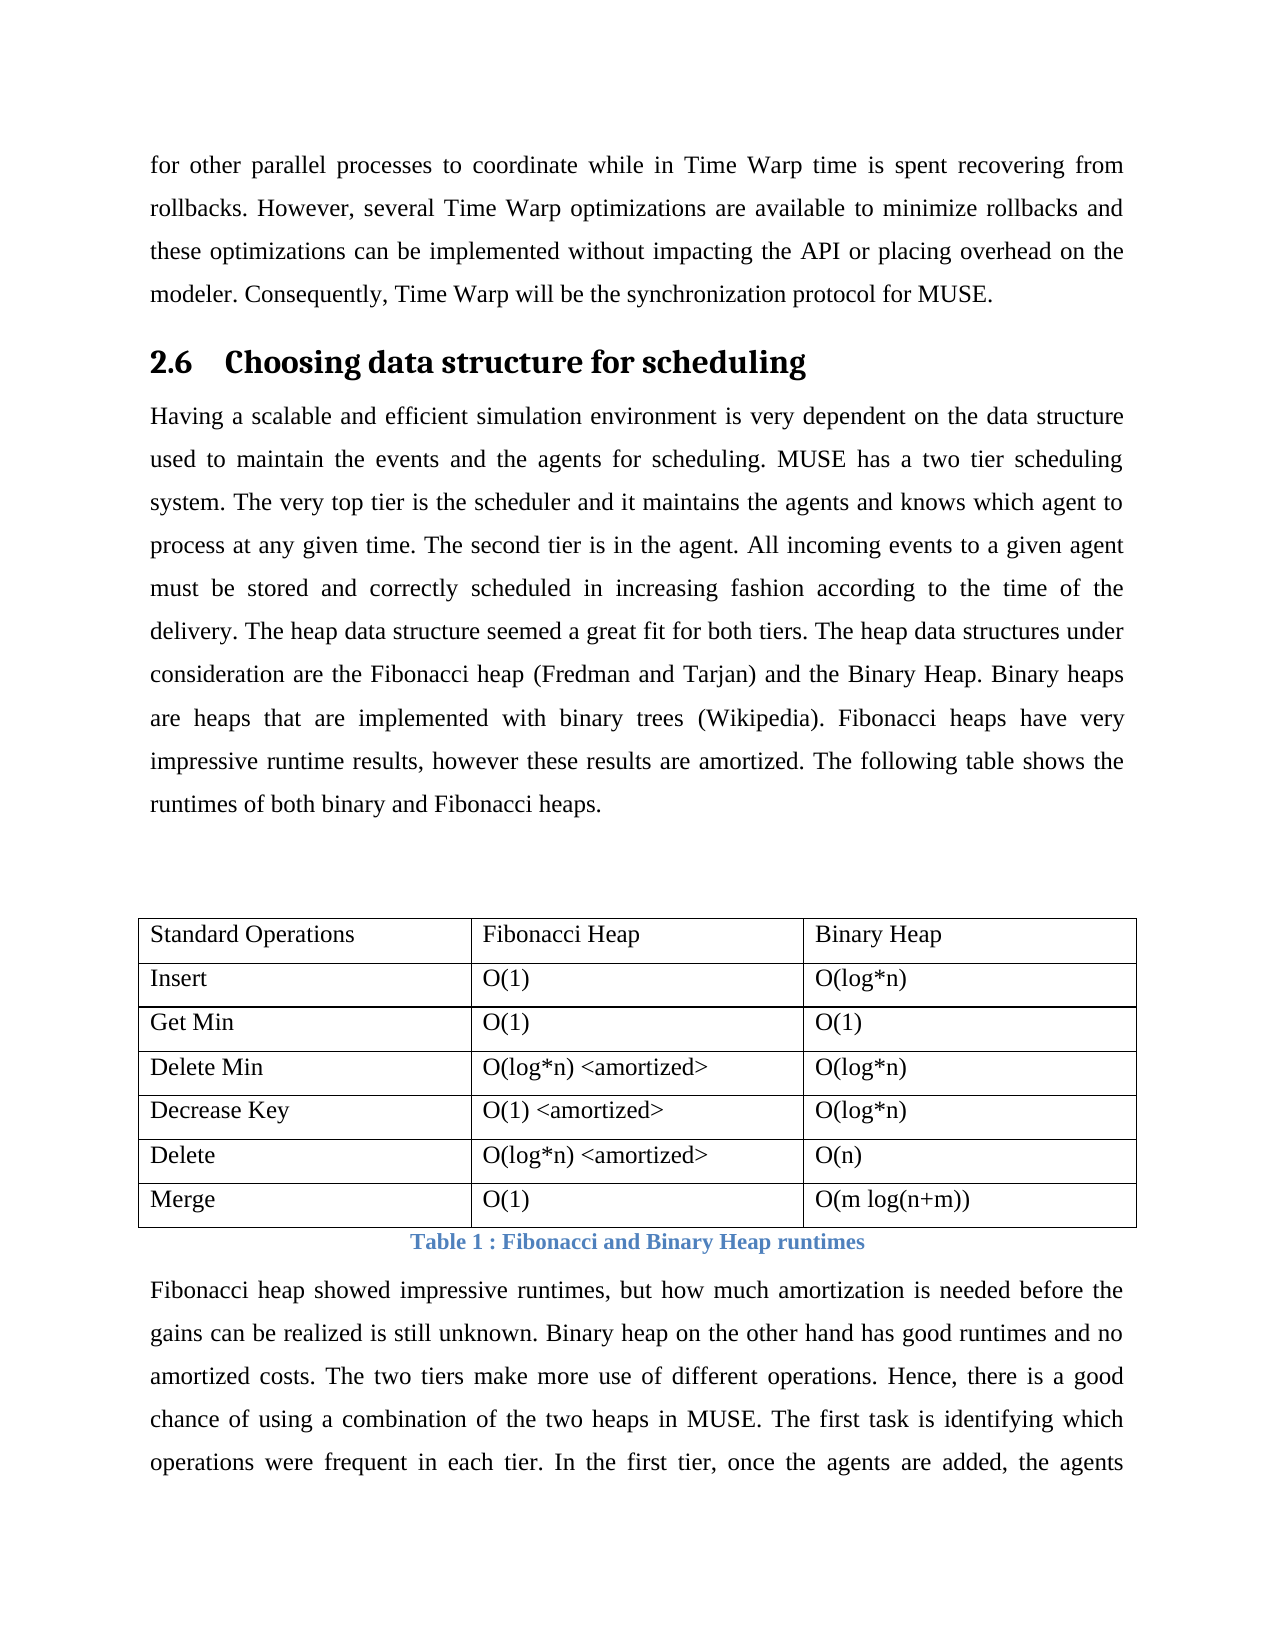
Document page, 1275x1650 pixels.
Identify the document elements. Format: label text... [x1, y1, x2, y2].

table_cell O(m log(n+m)) [804, 1184, 1136, 1227]
table_cell O(1) [472, 1008, 803, 1051]
table_cell O(1) <amortized> [472, 1096, 803, 1139]
table_cell Delete [139, 1140, 471, 1183]
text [150, 150, 1125, 308]
subtitle Choosing data structure for scheduling [150, 343, 1125, 382]
text Table 1 : Fibonacci and Binary Heap runtimes [150, 1228, 1125, 1254]
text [150, 1275, 1125, 1476]
table_cell O(log*n) [804, 1096, 1136, 1139]
table_cell O(log*n) <amortized> [472, 1140, 803, 1183]
table_cell Insert [139, 964, 471, 1006]
table_cell O(1) [804, 1008, 1136, 1051]
text Having a scalable and efficient simulation environment is very dependent on the data structure used to maintain the events and the agents for scheduling. MUSE has a two tier scheduling system. The very top tier is the scheduler and it maintains the agents and knows which agent to process at any given time. The second tier is in the agent. All incoming events to a given agent must be stored and correctly scheduled in increasing fashion according to the time of the delivery. The heap data structure seemed a great fit for both tiers. The heap data structures under consideration are the Fibonacci heap and the Binary Heap. Binary heaps are heaps that are implemented with binary trees . Fibonacci heaps have very impressive runtime results, however these results are amortized. The following table shows the runtimes of both binary and Fibonacci heaps. [150, 401, 1125, 818]
table_cell Decrease Key [139, 1096, 471, 1139]
table_cell O(1) [472, 964, 803, 1006]
table_header Binary Heap [804, 919, 1136, 962]
table_cell O(log*n) [804, 1052, 1136, 1094]
table_cell Get Min [139, 1008, 471, 1051]
table_cell Merge [139, 1184, 471, 1227]
table_cell O(log*n) <amortized> [472, 1052, 803, 1094]
table_cell O(log*n) [804, 964, 1136, 1006]
table_header Fibonacci Heap [472, 919, 803, 962]
table_cell Delete Min [139, 1052, 471, 1094]
table_cell O(n) [804, 1140, 1136, 1183]
table_header Standard Operations [139, 919, 471, 962]
table_cell O(1) [472, 1184, 803, 1227]
